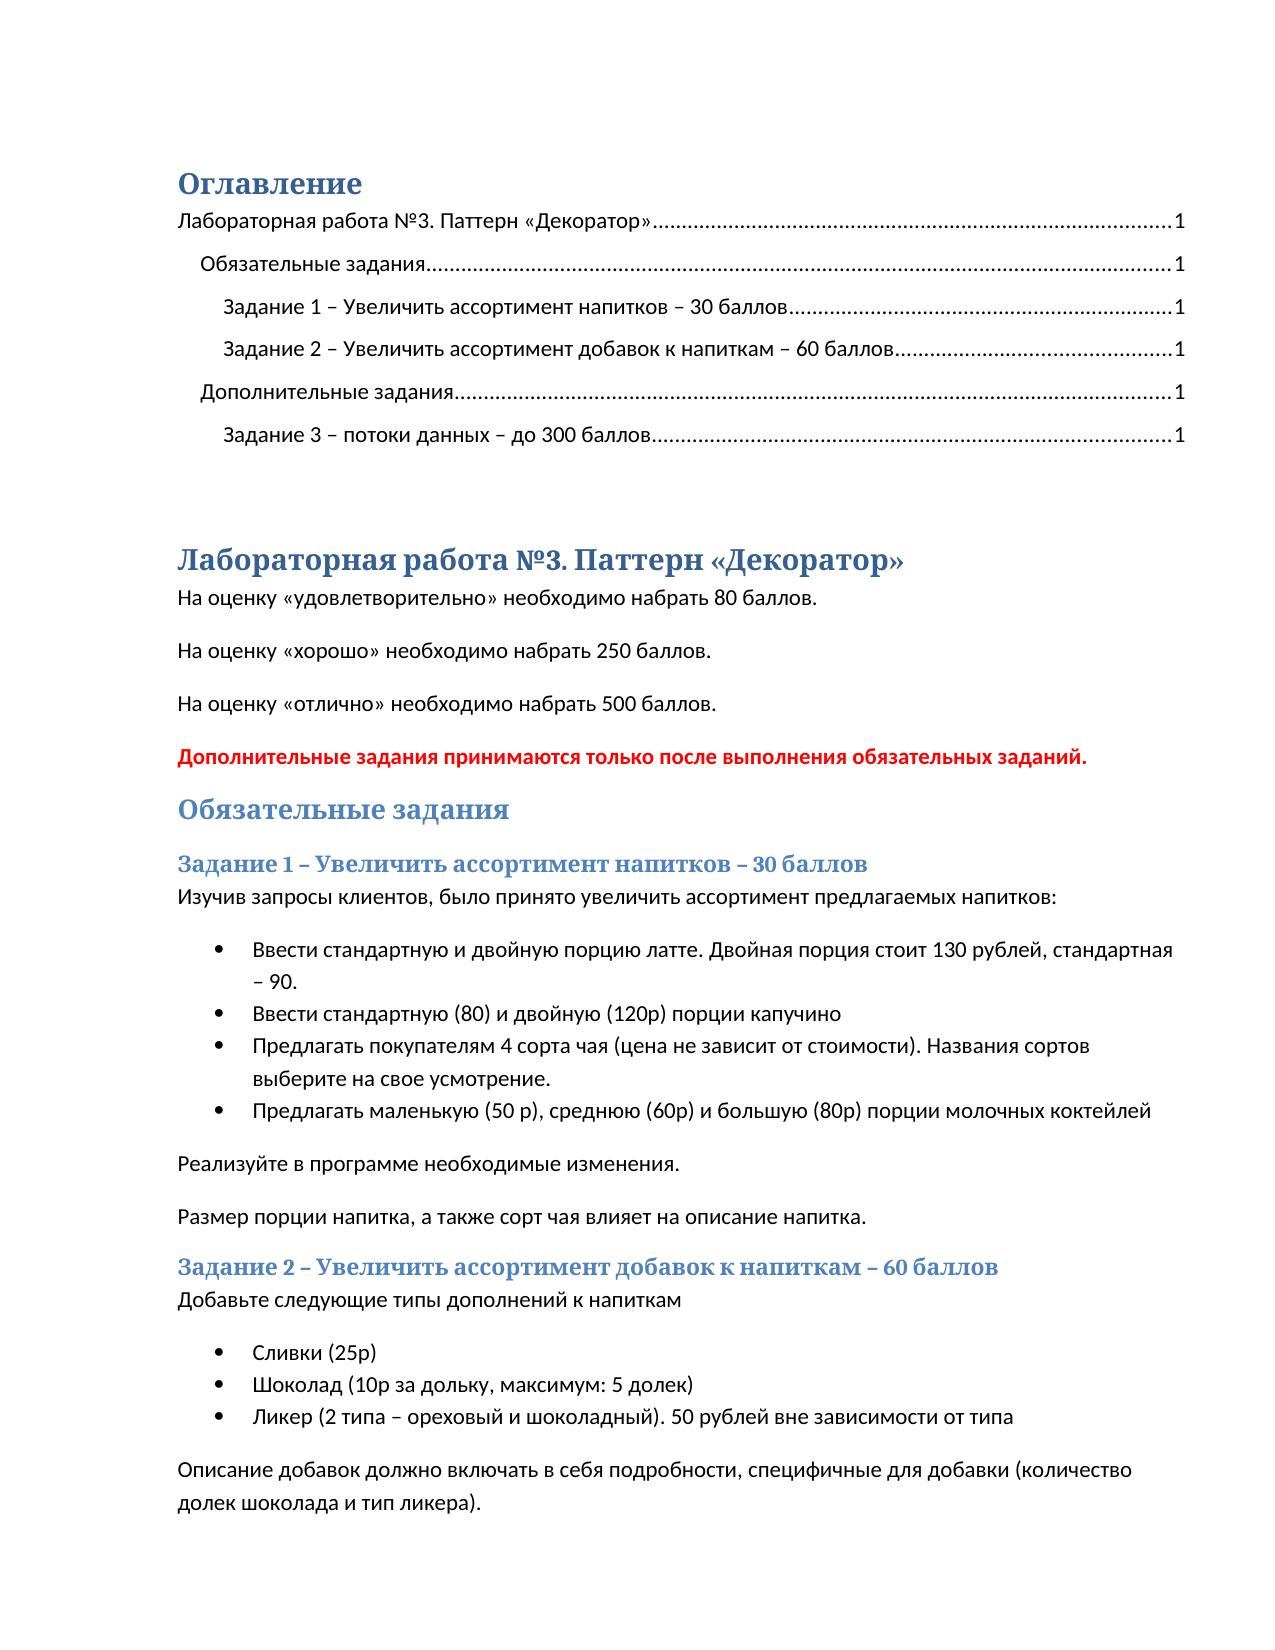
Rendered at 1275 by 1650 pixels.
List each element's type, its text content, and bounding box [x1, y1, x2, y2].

list Предлагать покупателям 4 сорта чая (цена не зависит от стоимости). Названия сортов выберите на свое усмотрение. [215, 1031, 1186, 1092]
text На оценку «удовлетворительно» необходимо набрать 80 баллов. [177, 583, 1186, 611]
subtitle Задание 2 – Увеличить ассортимент добавок к напиткам – 60 баллов [177, 1255, 1186, 1281]
text Реализуйте в программе необходимые изменения. [177, 1149, 1186, 1177]
list Сливки (25р) [215, 1338, 1186, 1366]
list Ввести стандартную и двойную порцию латте. Двойная порция стоит 130 рублей, стандартная – 90. [215, 935, 1186, 995]
text Описание добавок должно включать в себя подробности, специфичные для добавки (количество долек шоколада и тип ликера). [177, 1456, 1186, 1516]
list Шоколад (10р за дольку, максимум: 5 долек) [215, 1370, 1186, 1398]
subtitle Лабораторная работа №3. Паттерн «Декоратор» [177, 544, 1186, 578]
list Ввести стандартную (80) и двойную (120р) порции капучино [215, 999, 1186, 1027]
text Размер порции напитка, а также сорт чая влияет на описание напитка. [177, 1202, 1186, 1230]
list Предлагать маленькую (50 р), среднюю (60р) и большую (80р) порции молочных коктейлей [215, 1096, 1186, 1124]
list Ликер (2 типа – ореховый и шоколадный). 50 рублей вне зависимости от типа [215, 1402, 1186, 1431]
text Изучив запросы клиентов, было принято увеличить ассортимент предлагаемых напитков: [177, 882, 1186, 910]
text На оценку «хорошо» необходимо набрать 250 баллов. [177, 636, 1186, 664]
text На оценку «отлично» необходимо набрать 500 баллов. [177, 689, 1186, 717]
subtitle Обязательные задания [177, 795, 1186, 826]
text Добавьте следующие типы дополнений к напиткам [177, 1285, 1186, 1313]
text Дополнительные задания принимаются только после выполнения обязательных заданий. [177, 742, 1186, 770]
subtitle Задание 1 – Увеличить ассортимент напитков – 30 баллов [177, 852, 1186, 878]
